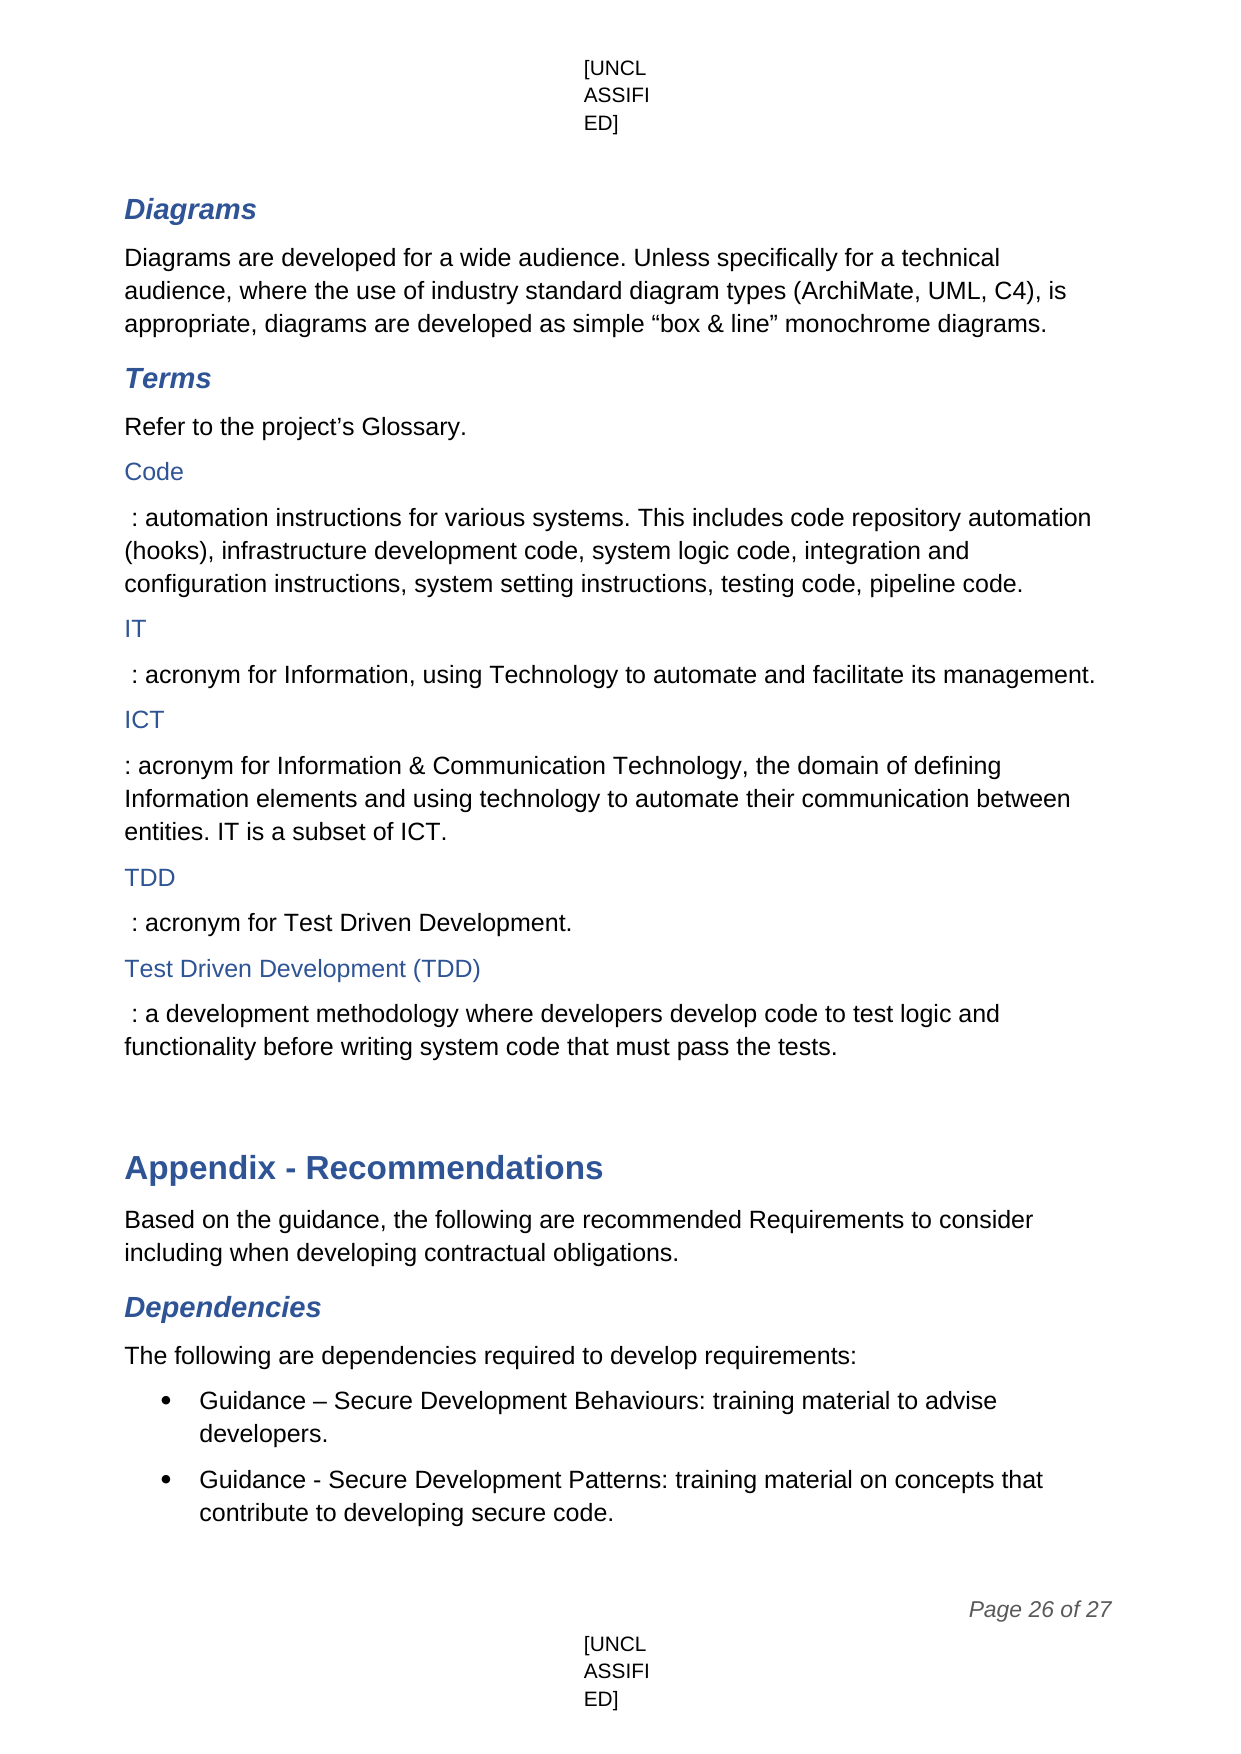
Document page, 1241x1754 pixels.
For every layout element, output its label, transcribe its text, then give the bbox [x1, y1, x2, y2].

subtitle Dependencies [124, 1290, 1116, 1323]
subtitle TDD [124, 863, 1116, 891]
text Based on the guidance, the following are recommended Requirements to consider including when developing contractual obligations. [124, 1205, 1116, 1267]
subtitle Test Driven Development (TDD) [124, 954, 1116, 982]
text : a development methodology where developers develop code to test logic and functionality before writing system code that must pass the tests. [124, 999, 1116, 1061]
subtitle Code [124, 457, 1116, 486]
text : acronym for Test Driven Development. [124, 908, 1116, 937]
list Guidance – Secure Development Behaviours: training material to advise developers. [162, 1386, 1116, 1448]
subtitle Diagrams [124, 192, 1116, 226]
subtitle Terms [124, 361, 1116, 394]
text The following are dependencies required to develop requirements: [124, 1341, 1116, 1369]
subtitle IT [124, 614, 1116, 643]
text : automation instructions for various systems. This includes code repository automation (hooks), infrastructure development code, system logic code, integration and configuration instructions, system setting instructions, testing code, pipeline code. [124, 503, 1116, 598]
text Appendix - Recommendations [124, 1148, 1116, 1187]
subtitle ICT [124, 706, 1116, 734]
text : acronym for Information, using Technology to automate and facilitate its management. [124, 660, 1116, 689]
text : acronym for Information & Communication Technology, the domain of defining Information elements and using technology to automate their communication between entities. IT is a subset of ICT. [124, 751, 1116, 846]
text Diagrams are developed for a wide audience. Unless specifically for a technical audience, where the use of industry standard diagram types (ArchiMate, UML, C4), is appropriate, diagrams are developed as simple “box & line” monochrome diagrams. [124, 243, 1116, 338]
text Refer to the project’s Glossary. [124, 412, 1116, 441]
list Guidance - Secure Development Patterns: training material on concepts that contribute to developing secure code. [162, 1465, 1116, 1527]
